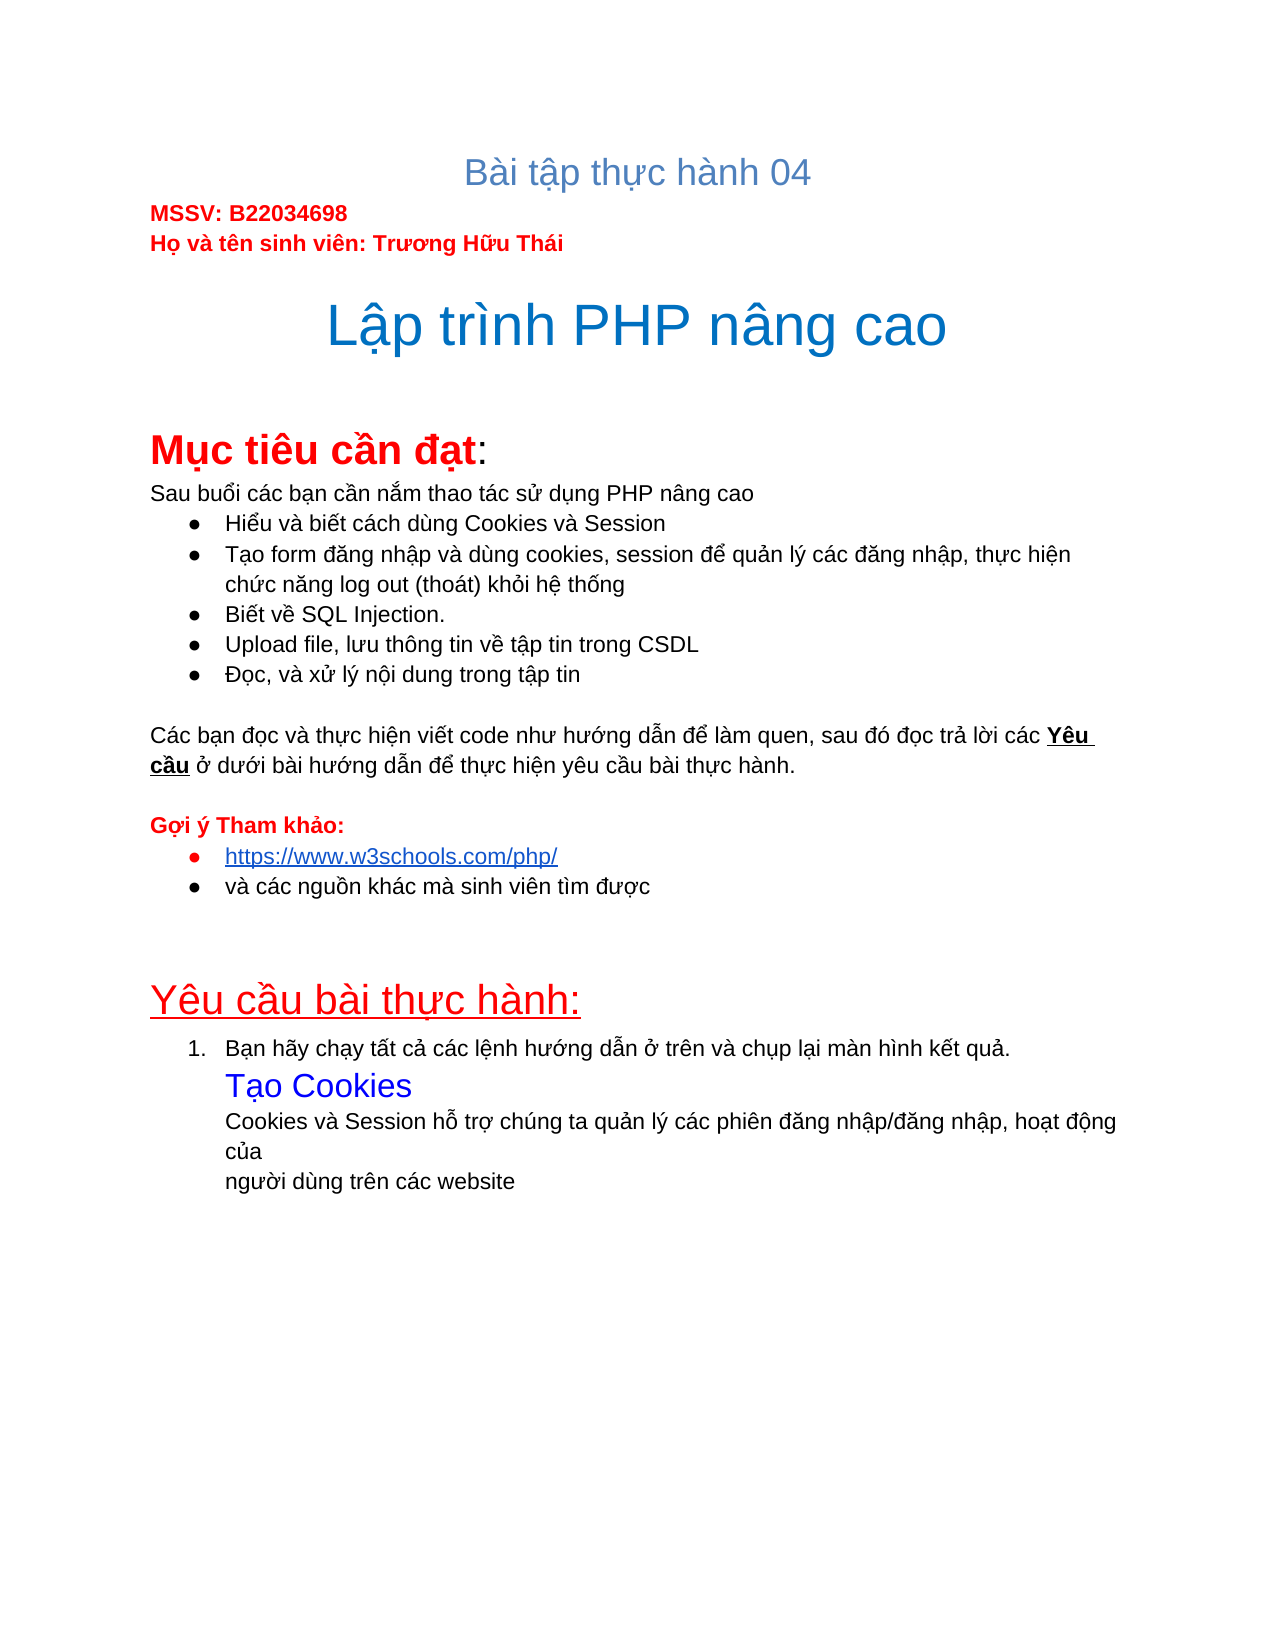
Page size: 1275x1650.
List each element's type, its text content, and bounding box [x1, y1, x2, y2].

text Họ và tên sinh viên: Trương Hữu Thái [150, 230, 1125, 256]
list https://www.w3schools.com/php/ [187, 843, 1125, 869]
text Bài tập thực hành 04 [150, 150, 1125, 193]
list Hiểu và biết cách dùng Cookies và Session [187, 510, 1125, 537]
text Mục tiêu cần đạt: [150, 425, 1125, 473]
list Đọc, và xử lý nội dung trong tập tin [187, 661, 1125, 688]
text Lập trình PHP nâng cao [150, 290, 1125, 357]
list Bạn hãy chạy tất cả các lệnh hướng dẫn ở trên và chụp lại màn hình kết quả. [187, 1035, 1125, 1062]
list Tạo form đăng nhập và dùng cookies, session để quản lý các đăng nhập, thực hiện chức năng log out (thoát) khỏi hệ thống [187, 541, 1125, 597]
text Các bạn đọc và thực hiện viết code như hướng dẫn để làm quen, sau đó đọc trả lời các Yêu cầu ở dưới bài hướng dẫn để thực hiện yêu cầu bài thực hành. [150, 722, 1125, 778]
text MSSV: B22034698 [150, 199, 1125, 226]
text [225, 1066, 1125, 1195]
text Gợi ý Tham khảo: [150, 812, 1125, 839]
list Biết về SQL Injection. [187, 601, 1125, 627]
text Sau buổi các bạn cần nắm thao tác sử dụng PHP nâng cao [150, 480, 1125, 507]
list và các nguồn khác mà sinh viên tìm được [187, 873, 1125, 899]
subtitle Yêu cầu bài thực hành: [150, 975, 1125, 1023]
list Upload file, lưu thông tin về tập tin trong CSDL [187, 631, 1125, 658]
